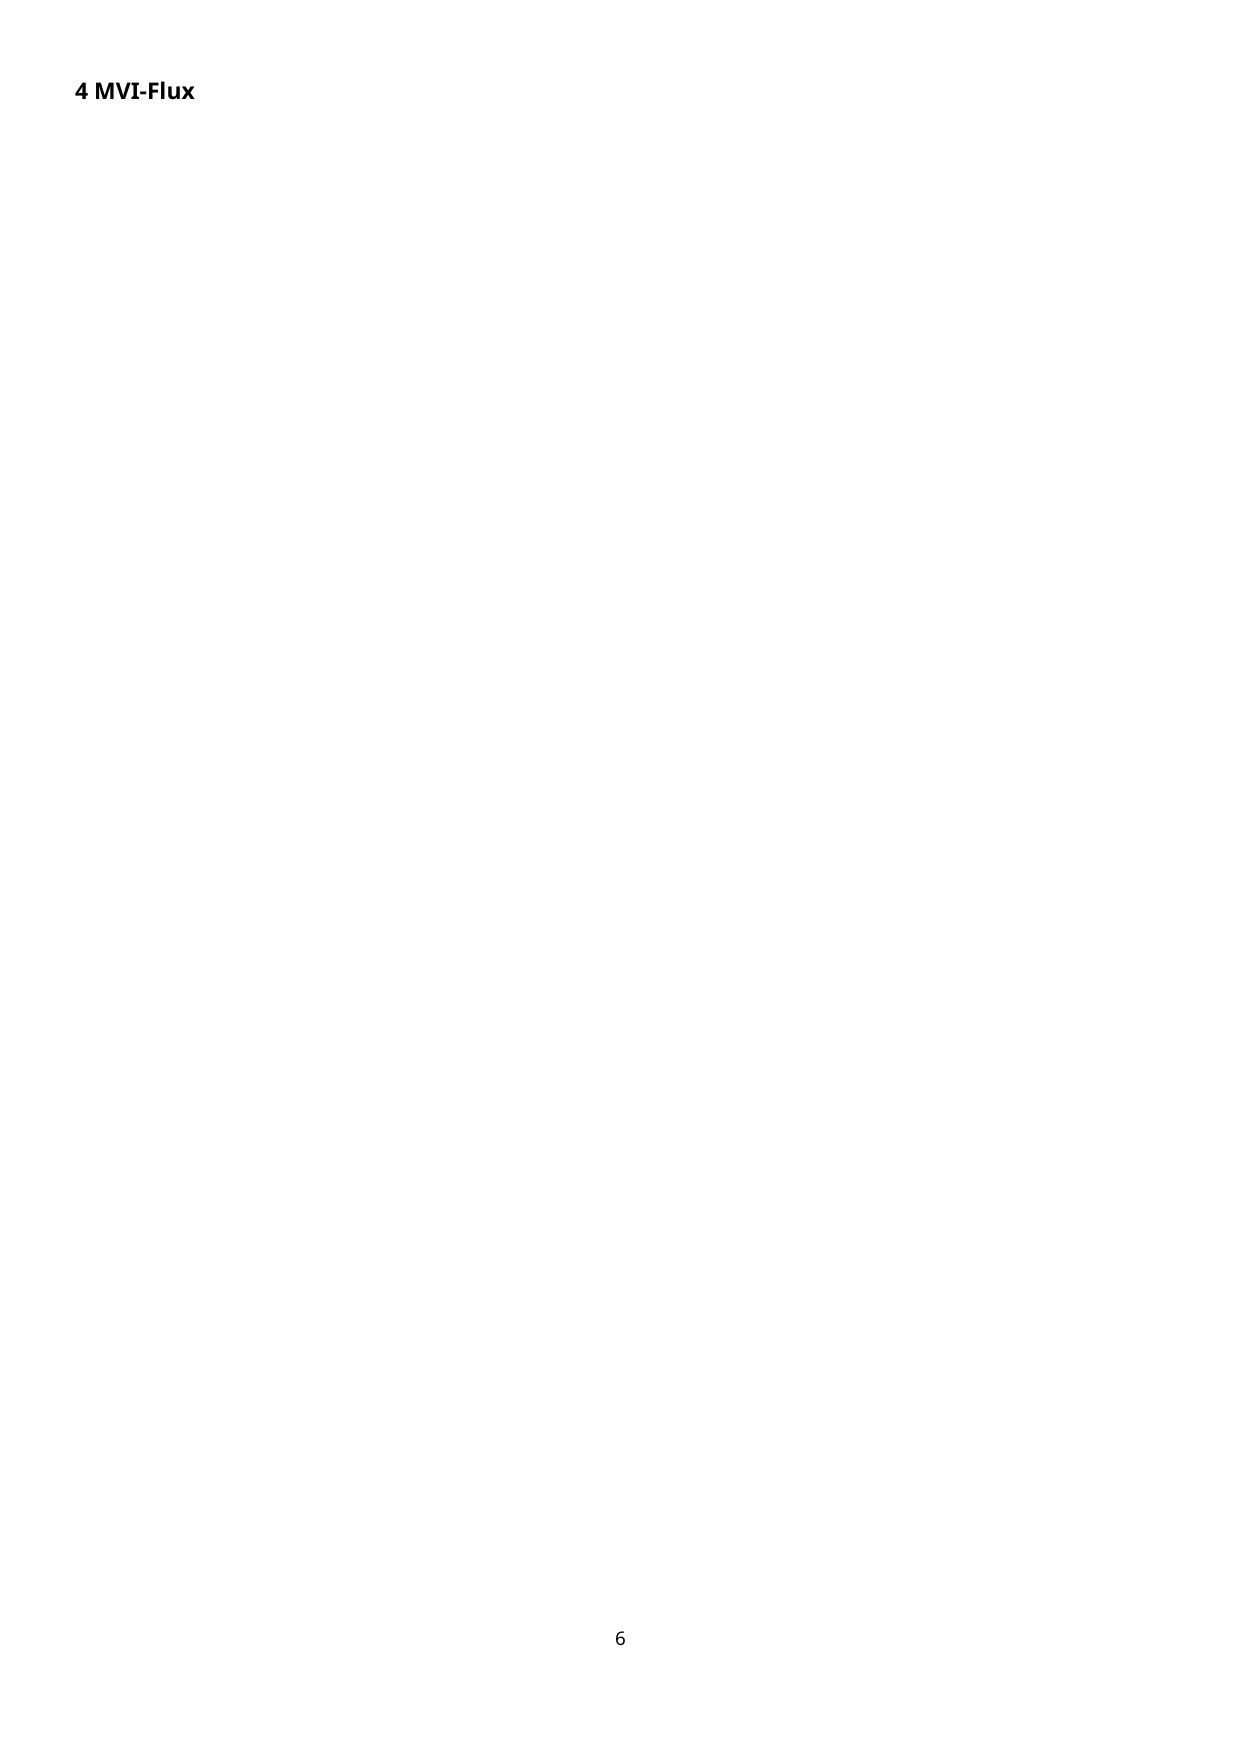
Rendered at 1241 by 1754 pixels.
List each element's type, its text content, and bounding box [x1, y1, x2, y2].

subtitle 4 MVI-Flux [75, 75, 1165, 106]
